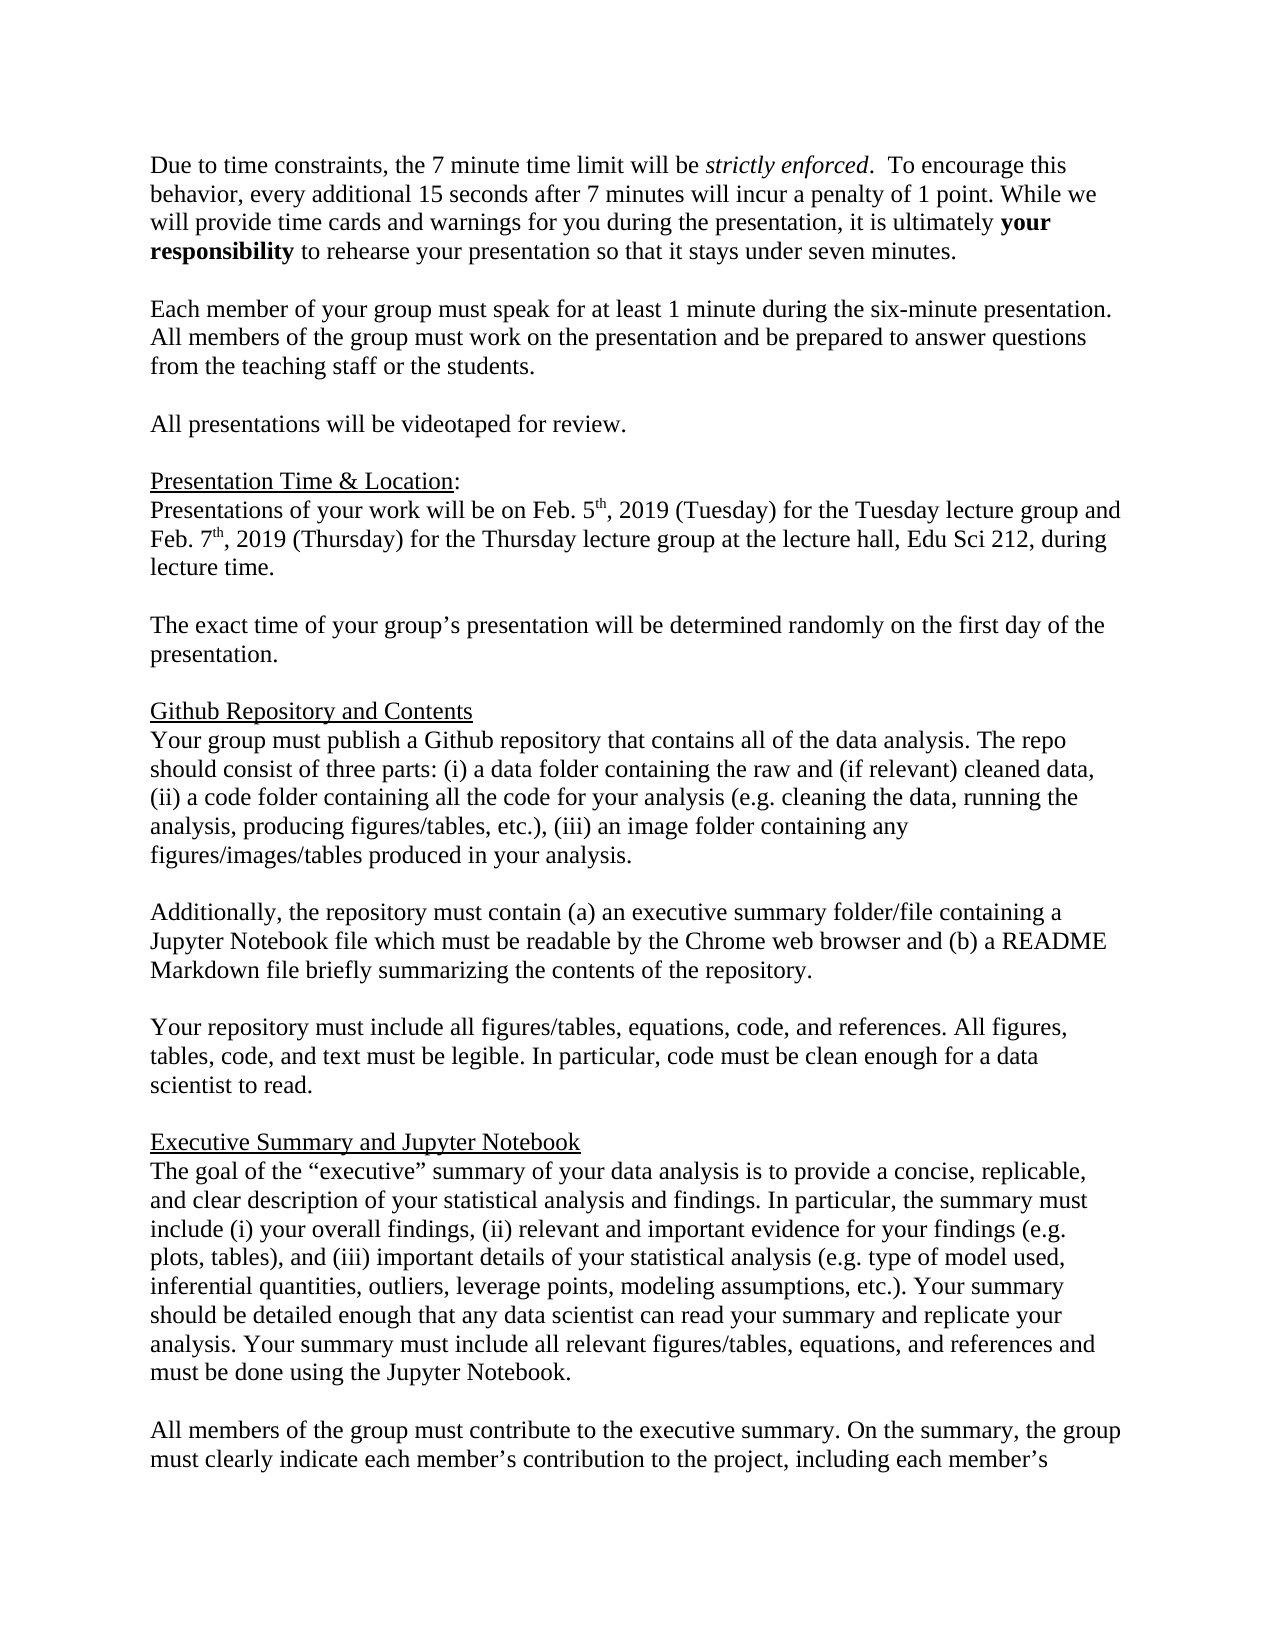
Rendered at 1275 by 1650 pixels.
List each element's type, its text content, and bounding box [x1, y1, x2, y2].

text The exact time of your group’s presentation will be determined randomly on the first day of the presentation. [150, 610, 1125, 667]
text Github Repository and Contents [150, 696, 1125, 725]
text Presentation Time & Location: [150, 466, 1125, 495]
text Your repository must include all figures/tables, equations, code, and references. All figures, tables, code, and text must be legible. In particular, code must be clean enough for a data scientist to read. [150, 1012, 1125, 1099]
text Presentations of your work will be on Feb. 5th, 2019 (Tuesday) for the Tuesday lecture group and Feb. 7th, 2019 (Thursday) for the Thursday lecture group at the lecture hall, Edu Sci 212, during lecture time. [150, 495, 1125, 581]
text All presentations will be videotaped for review. [150, 409, 1125, 437]
text Each member of your group must speak for at least 1 minute during the six-minute presentation. All members of the group must work on the presentation and be prepared to answer questions from the teaching staff or the students. [150, 294, 1125, 380]
text The goal of the “executive” summary of your data analysis is to provide a concise, replicable, and clear description of your statistical analysis and findings. In particular, the summary must include (i) your overall findings, (ii) relevant and important evidence for your findings (e.g. plots, tables), and (iii) important details of your statistical analysis (e.g. type of model used, inferential quantities, outliers, leverage points, modeling assumptions, etc.). Your summary should be detailed enough that any data scientist can read your summary and replicate your analysis. Your summary must include all relevant figures/tables, equations, and references and must be done using the Jupyter Notebook. [150, 1156, 1125, 1386]
text Due to time constraints, the 7 minute time limit will be strictly enforced. To encourage this behavior, every additional 15 seconds after 7 minutes will incur a penalty of 1 point. While we will provide time cards and warnings for you during the presentation, it is ultimately your responsibility to rehearse your presentation so that it stays under seven minutes. [150, 150, 1125, 265]
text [150, 1415, 1125, 1472]
text Your group must publish a Github repository that contains all of the data analysis. The repo should consist of three parts: (i) a data folder containing the raw and (if relevant) cleaned data, (ii) a code folder containing all the code for your analysis (e.g. cleaning the data, running the analysis, producing figures/tables, etc.), (iii) an image folder containing any figures/images/tables produced in your analysis. [150, 725, 1125, 869]
text Additionally, the repository must contain (a) an executive summary folder/file containing a Jupyter Notebook file which must be readable by the Chrome web browser and (b) a README Markdown file briefly summarizing the contents of the repository. [150, 897, 1125, 984]
text Executive Summary and Jupyter Notebook [150, 1127, 1125, 1156]
